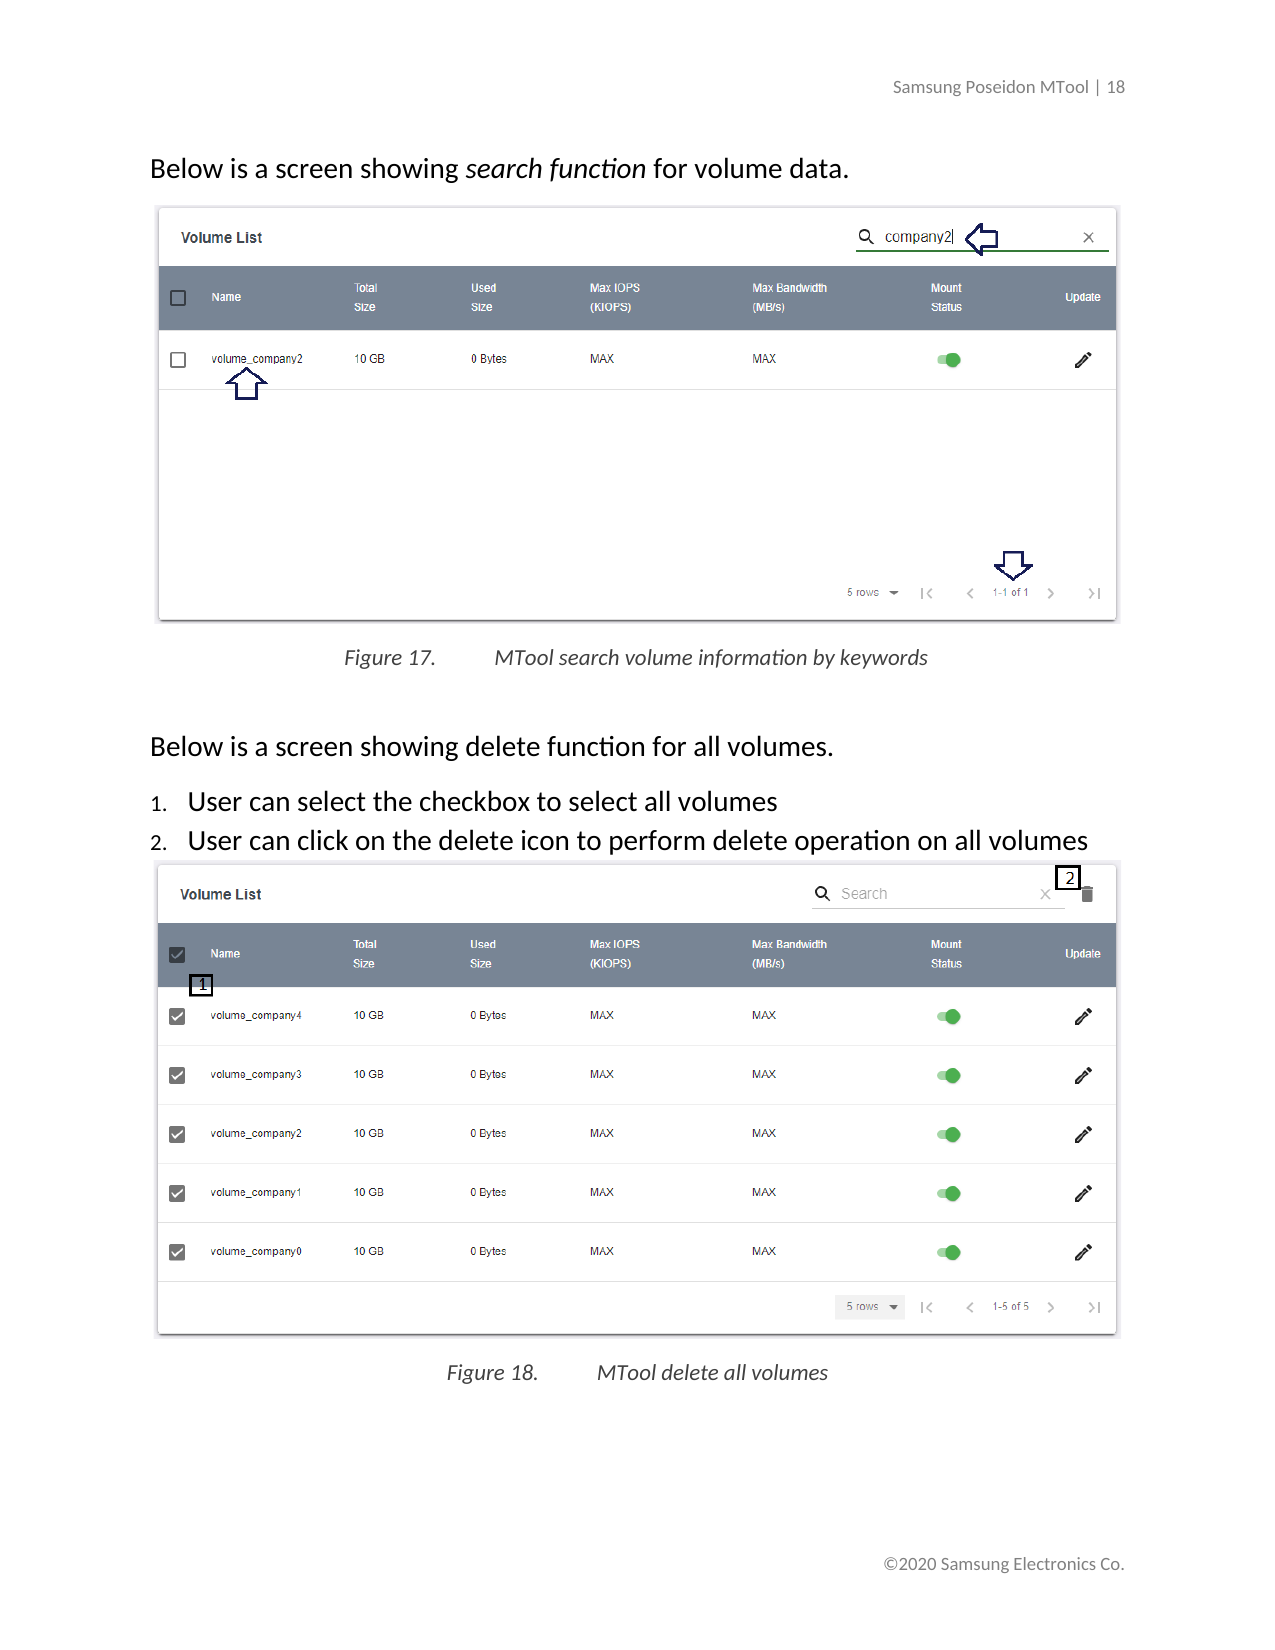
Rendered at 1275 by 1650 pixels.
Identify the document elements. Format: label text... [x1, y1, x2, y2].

list MTool delete all volumes [150, 1358, 1125, 1386]
picture [153, 860, 1122, 1339]
list MTool search volume information by keywords [150, 643, 1125, 701]
list User can click on the delete icon to perform delete operation on all volumes [150, 822, 1125, 857]
text Below is a screen showing search function for volume data. [150, 150, 1125, 186]
text Below is a screen showing delete function for all volumes. [150, 728, 1125, 764]
picture [154, 205, 1121, 624]
list User can select the checkbox to select all volumes [150, 783, 1125, 819]
